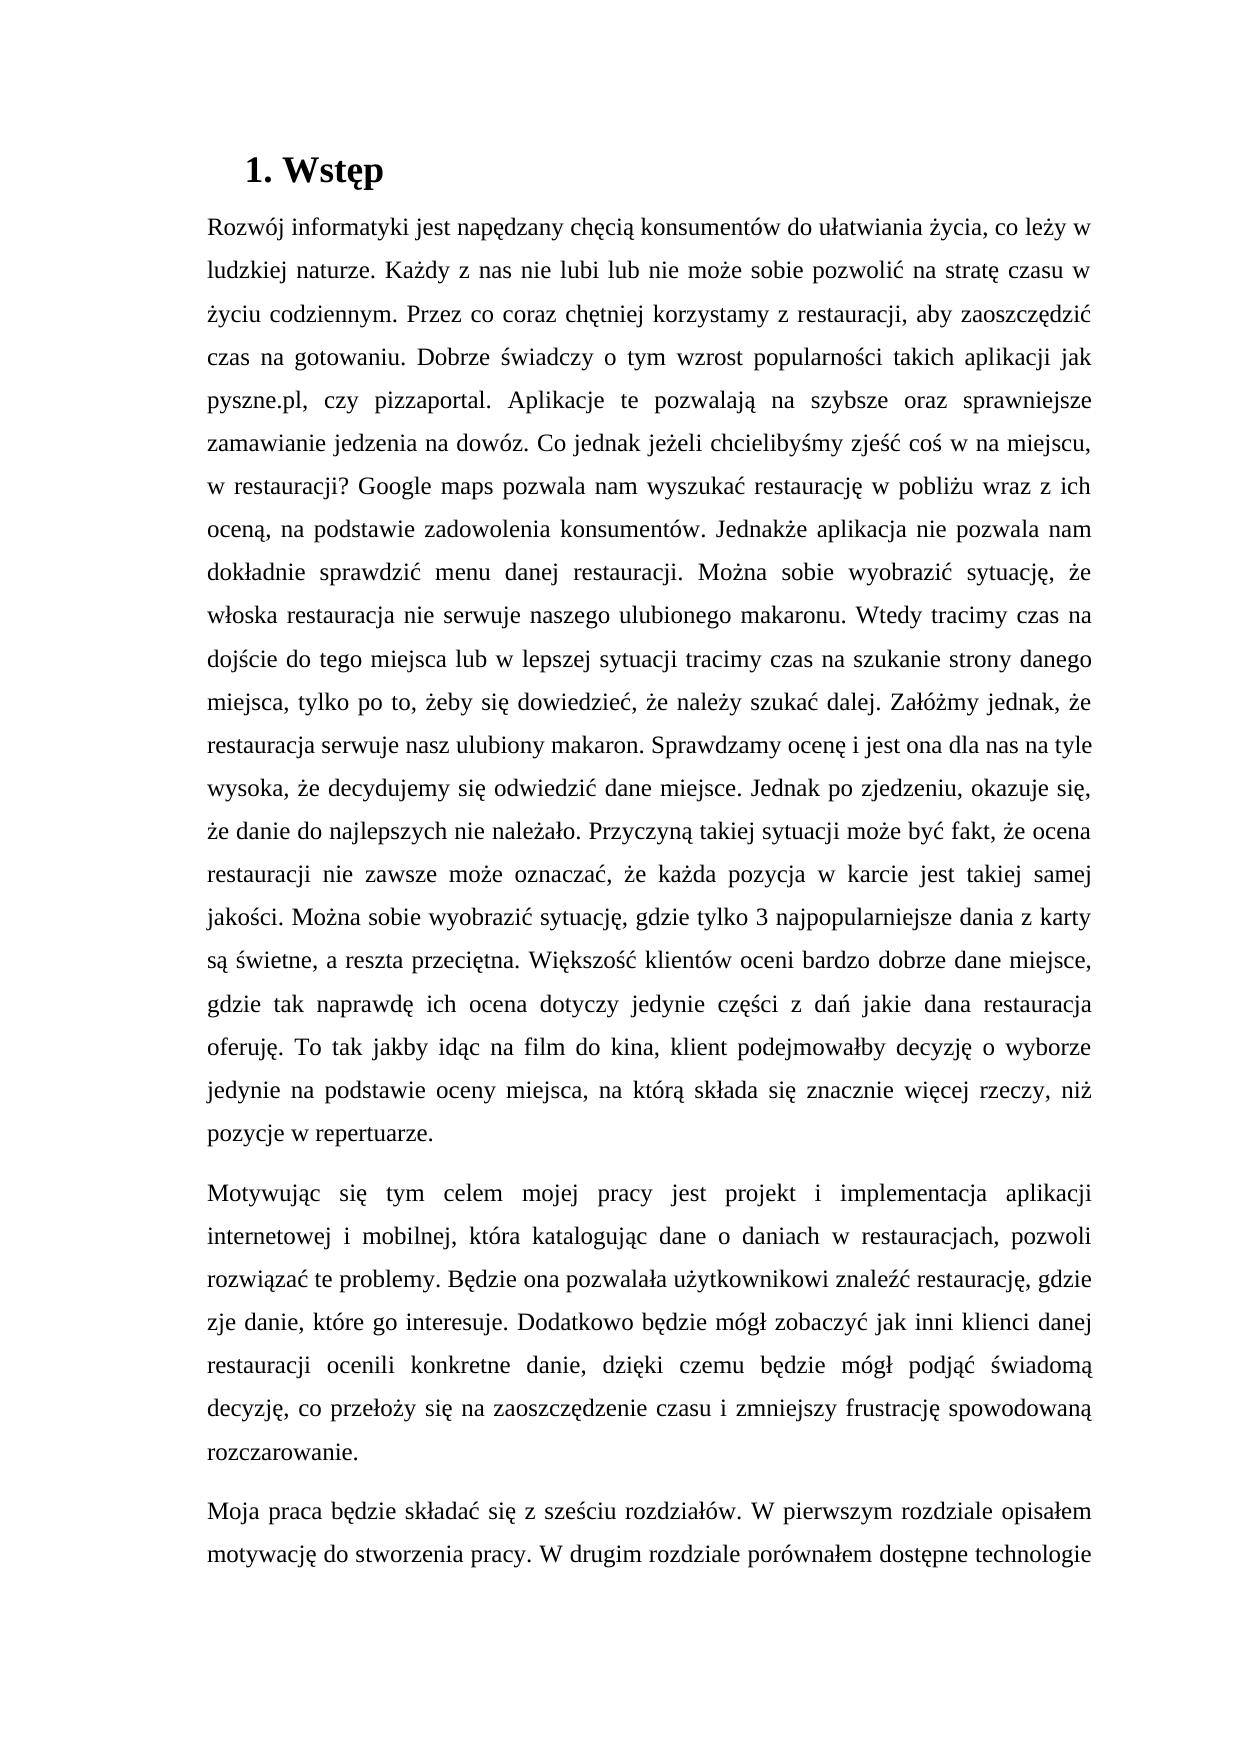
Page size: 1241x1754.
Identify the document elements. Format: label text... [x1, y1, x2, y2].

text Motywując się tym celem mojej pracy jest projekt i implementacja aplikacji internetowej i mobilnej, która katalogując dane o daniach w restauracjach, pozwoli rozwiązać te problemy. Będzie ona pozwalała użytkownikowi znaleźć restaurację, gdzie zje danie, które go interesuje. Dodatkowo będzie mógł zobaczyć jak inni klienci danej restauracji ocenili konkretne danie, dzięki czemu będzie mógł podjąć świadomą decyzję, co przełoży się na zaoszczędzenie czasu i zmniejszy frustrację spowodowaną rozczarowanie. [207, 1178, 1092, 1465]
subtitle Wstęp [244, 148, 1092, 191]
text Rozwój informatyki jest napędzany chęcią konsumentów do ułatwiania życia, co leży w ludzkiej naturze. Każdy z nas nie lubi lub nie może sobie pozwolić na stratę czasu w życiu codziennym. Przez co coraz chętniej korzystamy z restauracji, aby zaoszczędzić czas na gotowaniu. Dobrze świadczy o tym wzrost popularności takich aplikacji jak pyszne.pl, czy pizzaportal. Aplikacje te pozwalają na szybsze oraz sprawniejsze zamawianie jedzenia na dowóz. Co jednak jeżeli chcielibyśmy zjeść coś w na miejscu, w restauracji? Google maps pozwala nam wyszukać restaurację w pobliżu wraz z ich oceną, na podstawie zadowolenia konsumentów. Jednakże aplikacja nie pozwala nam dokładnie sprawdzić menu danej restauracji. Można sobie wyobrazić sytuację, że włoska restauracja nie serwuje naszego ulubionego makaronu. Wtedy tracimy czas na dojście do tego miejsca lub w lepszej sytuacji tracimy czas na szukanie strony danego miejsca, tylko po to, żeby się dowiedzieć, że należy szukać dalej. Załóżmy jednak, że restauracja serwuje nasz ulubiony makaron. Sprawdzamy ocenę i jest ona dla nas na tyle wysoka, że decydujemy się odwiedzić dane miejsce. Jednak po zjedzeniu, okazuje się, że danie do najlepszych nie należało. Przyczyną takiej sytuacji może być fakt, że ocena restauracji nie zawsze może oznaczać, że każda pozycja w karcie jest takiej samej jakości. Można sobie wyobrazić sytuację, gdzie tylko 3 najpopularniejsze dania z karty są świetne, a reszta przeciętna. Większość klientów oceni bardzo dobrze dane miejsce, gdzie tak naprawdę ich ocena dotyczy jedynie części z dań jakie dana restauracja oferuję. To tak jakby idąc na film do kina, klient podejmowałby decyzję o wyborze jedynie na podstawie oceny miejsca, na którą składa się znacznie więcej rzeczy, niż pozycje w repertuarze. [207, 212, 1092, 1147]
